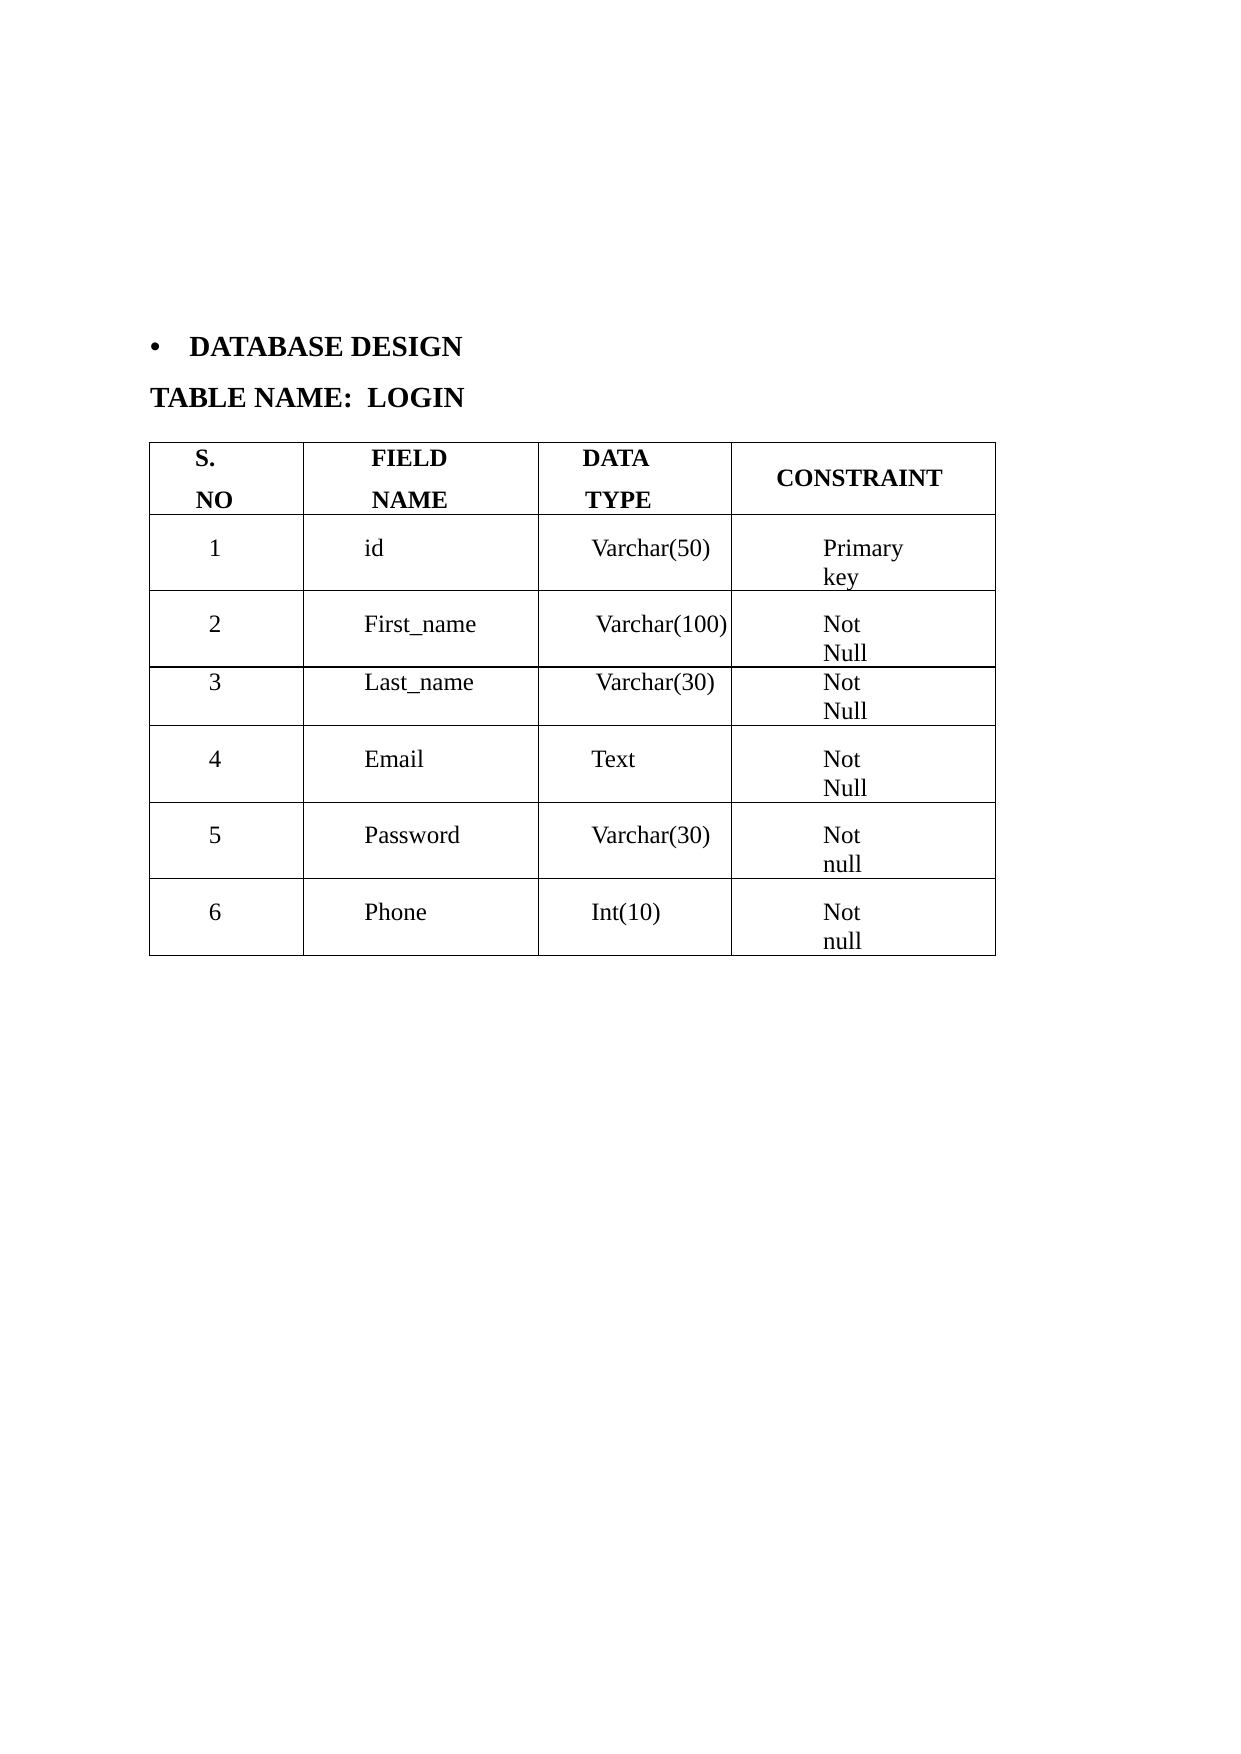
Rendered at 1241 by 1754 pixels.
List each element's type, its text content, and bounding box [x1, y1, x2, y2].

table_cell Primary key [732, 515, 995, 590]
table_cell Not null [732, 803, 995, 878]
table_cell Last_name [304, 668, 538, 725]
table_cell Phone [304, 879, 538, 955]
table_cell 5 [150, 803, 303, 878]
table_cell Not Null [732, 591, 995, 666]
table_header CONSTRAINT [732, 443, 995, 514]
table_cell Password [304, 803, 538, 878]
text TABLE NAME: LOGIN [150, 380, 1090, 413]
table_cell Not null [732, 879, 995, 955]
table_header FIELD NAME [304, 443, 538, 514]
table_cell 2 [150, 591, 303, 666]
table_cell Varchar(100) [539, 591, 731, 666]
table_cell Varchar(30) [539, 668, 731, 725]
table_cell 3 [150, 668, 303, 725]
table_cell id [304, 515, 538, 590]
table_cell Varchar(30) [539, 803, 731, 878]
list DATABASE DESIGN [150, 329, 1090, 363]
table_header S. NO [150, 443, 303, 514]
table_cell Email [304, 726, 538, 802]
table_cell Varchar(50) [539, 515, 731, 590]
table_cell First_name [304, 591, 538, 666]
table_cell Text [539, 726, 731, 802]
table_cell Not Null [732, 726, 995, 802]
table_cell 4 [150, 726, 303, 802]
table_cell 6 [150, 879, 303, 955]
table_cell Int(10) [539, 879, 731, 955]
table_header DATA TYPE [539, 443, 731, 514]
table_cell 1 [150, 515, 303, 590]
table_cell Not Null [732, 668, 995, 725]
